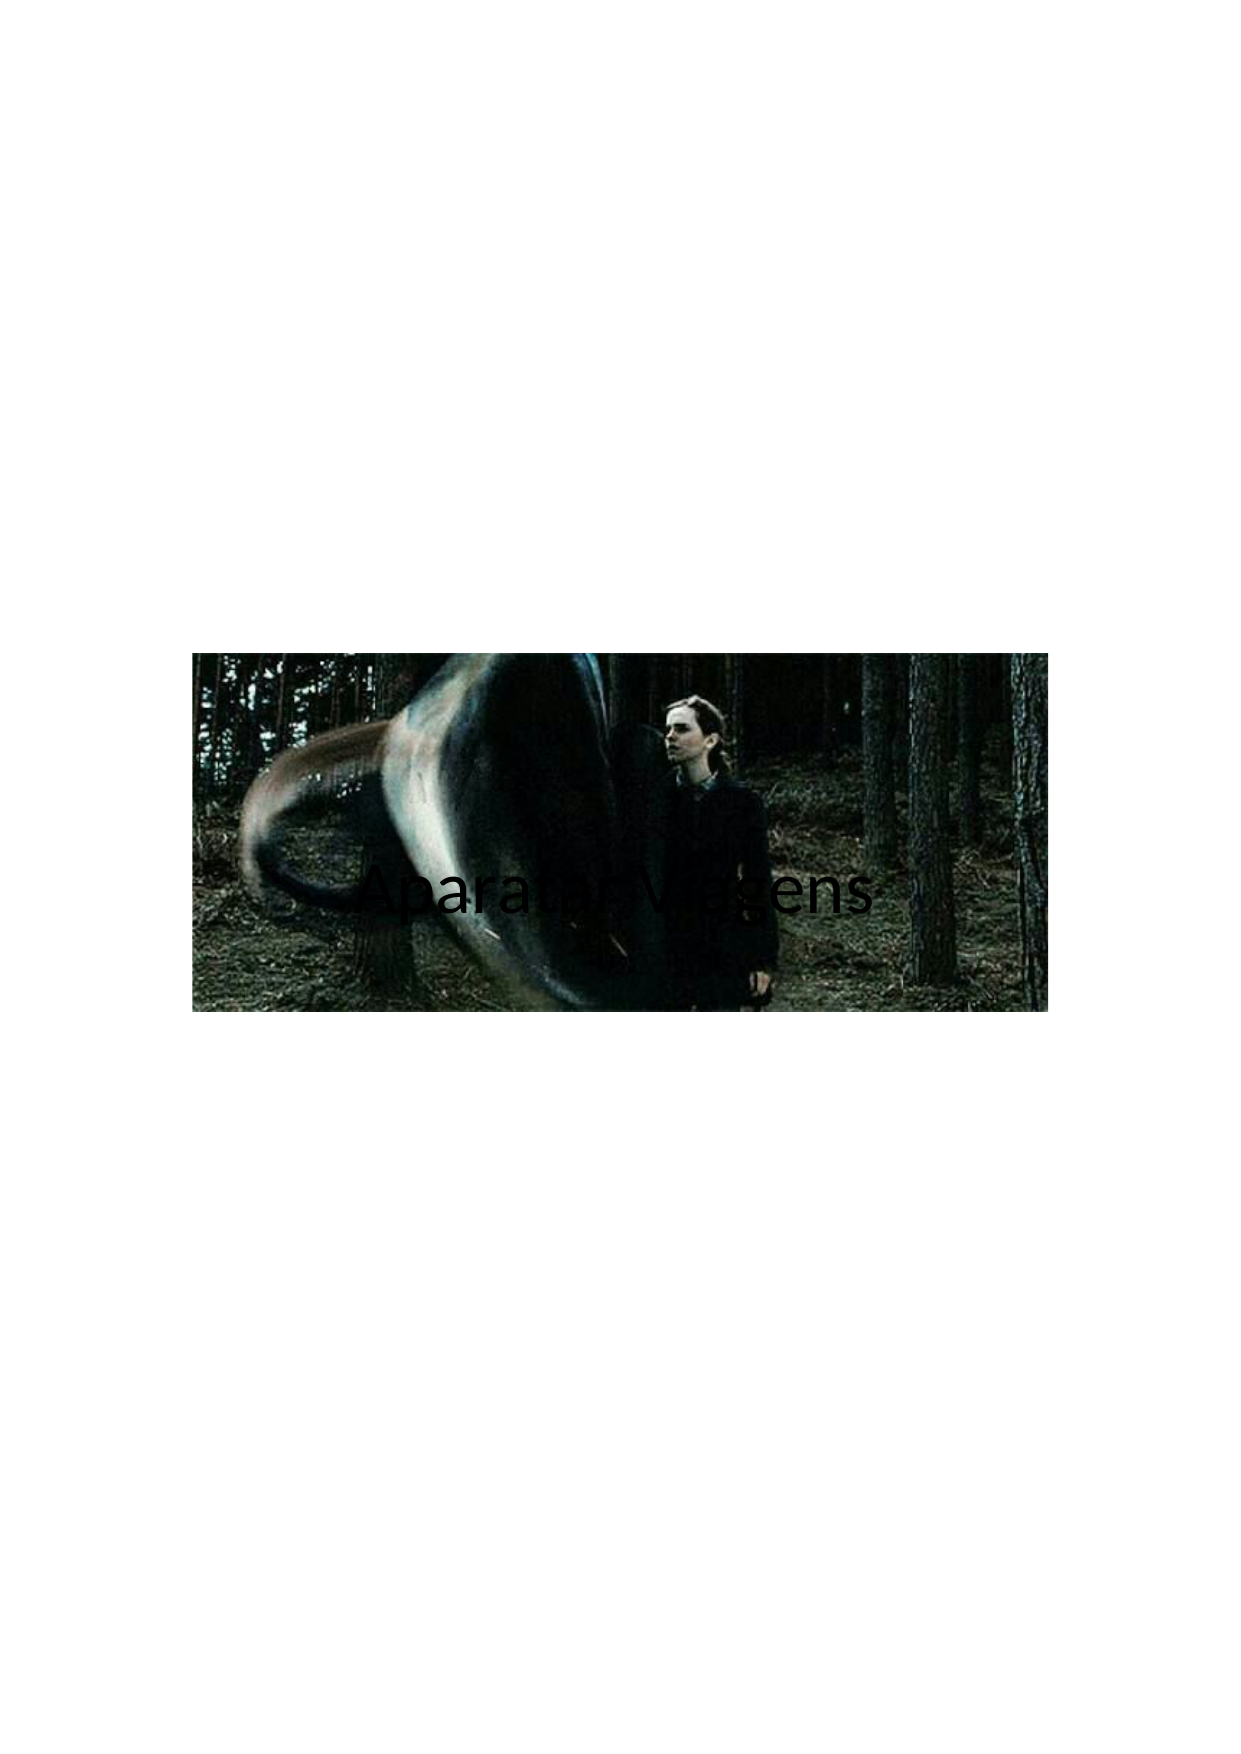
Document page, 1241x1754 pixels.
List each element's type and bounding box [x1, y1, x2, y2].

picture [192, 653, 1049, 1012]
